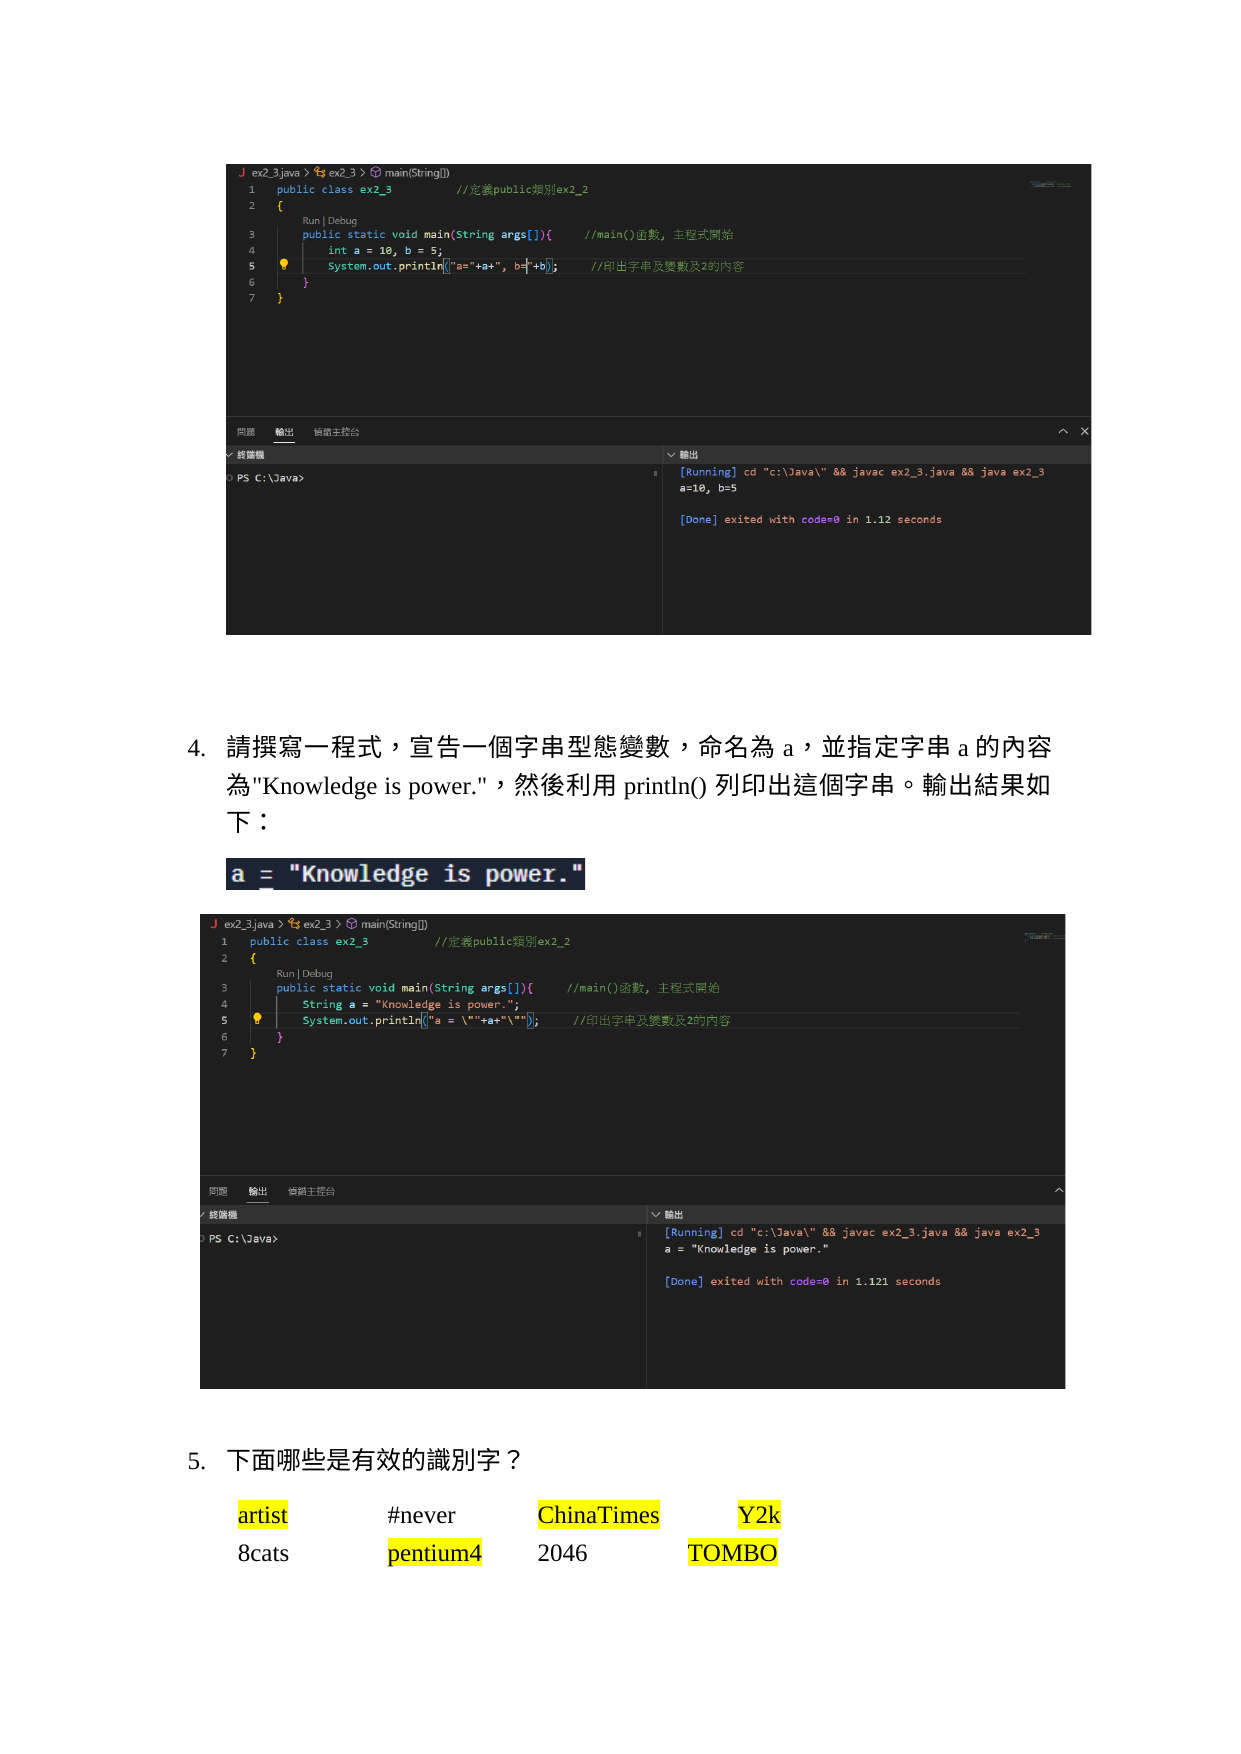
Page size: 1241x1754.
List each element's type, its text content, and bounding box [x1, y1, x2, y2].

picture [226, 858, 586, 890]
list 請撰寫一程式，宣告一個字串型態變數，命名為a，並指定字串a的內容為"Knowledge is power."，然後利用println() 列印出這個字串。輸出結果如下： [187, 727, 1053, 839]
list 下面哪些是有效的識別字？ [187, 1439, 1053, 1477]
picture [226, 164, 1092, 635]
picture [200, 914, 1066, 1389]
text artist #never ChinaTimes Y2k [238, 1496, 1053, 1533]
text 8cats pentium4 2046 TOMBO [238, 1533, 1053, 1571]
